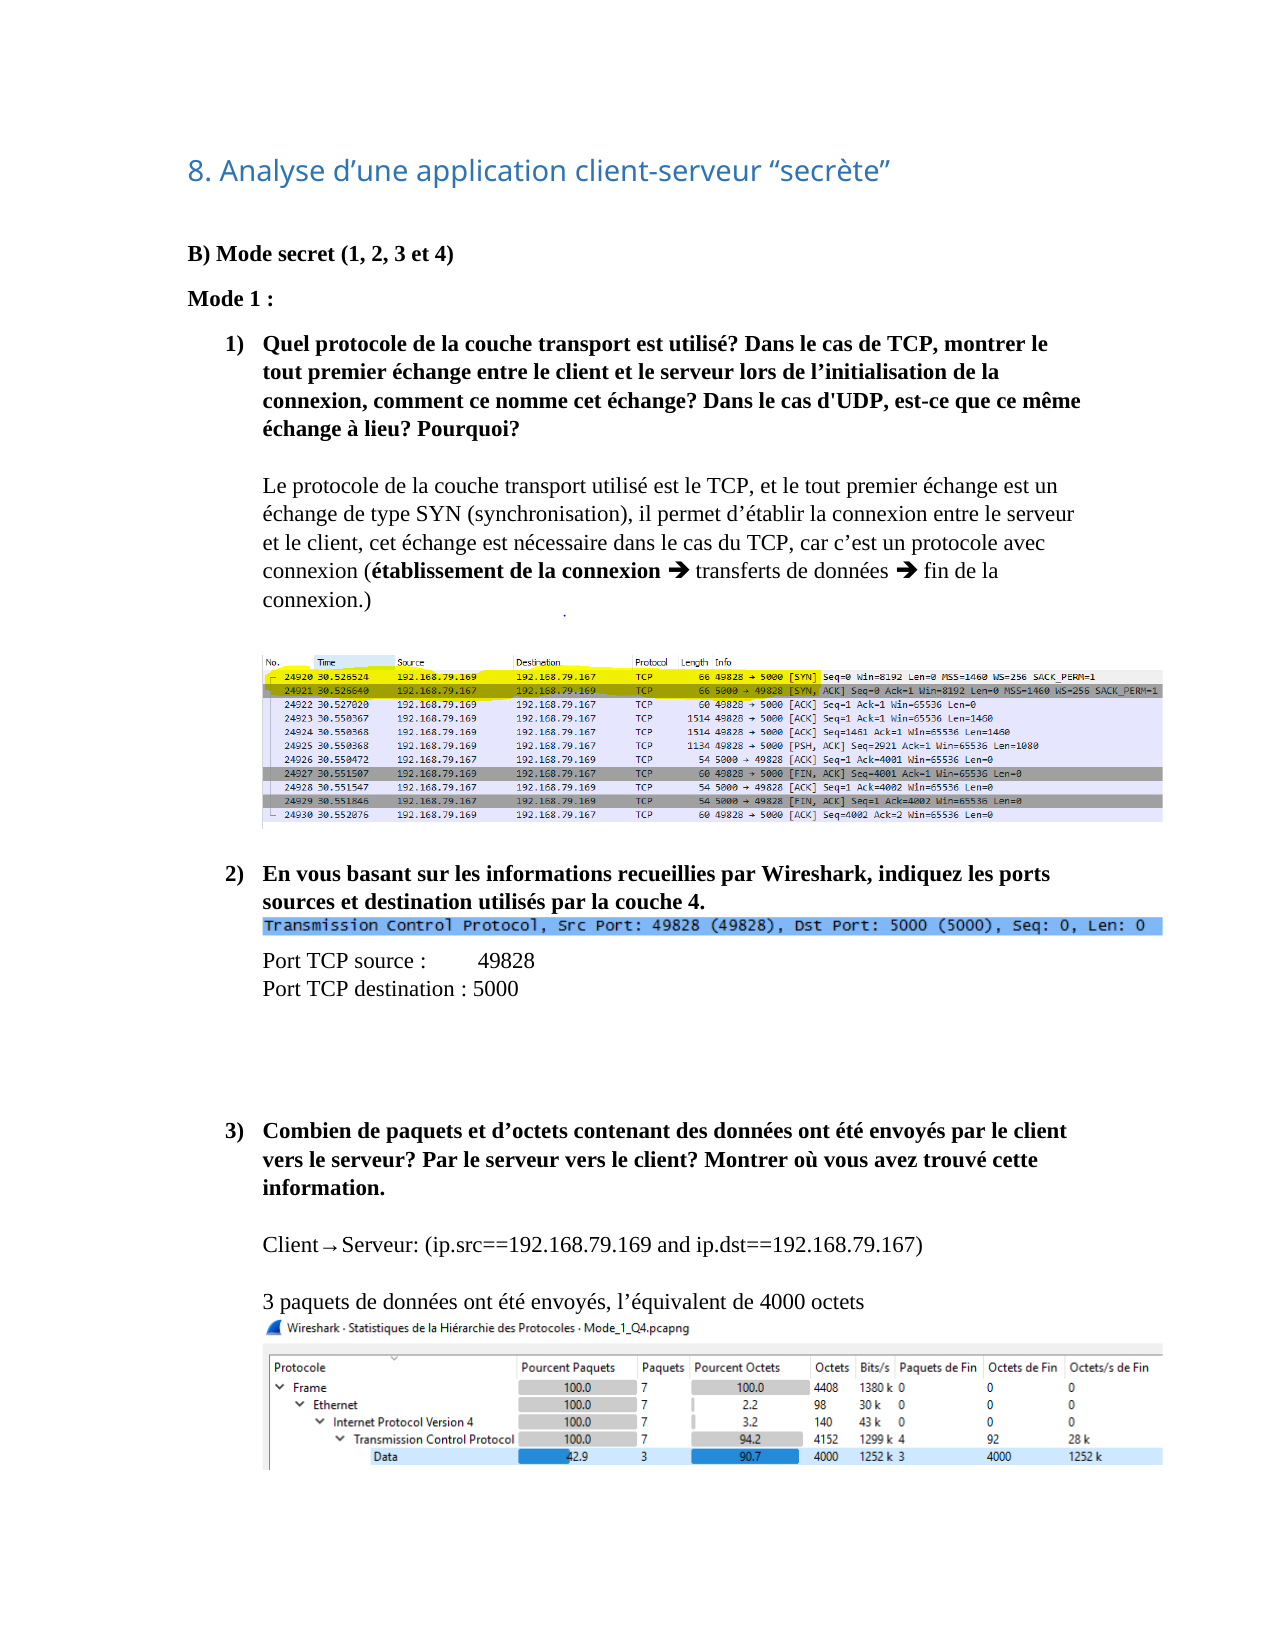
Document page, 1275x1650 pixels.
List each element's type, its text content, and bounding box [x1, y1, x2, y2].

list B) Mode secret (1, 2, 3 et 4) [187, 240, 1087, 266]
subtitle 8. Analyse d’une application client-serveur “secrète” [187, 150, 1087, 190]
picture [262, 1316, 1163, 1470]
list Quel protocole de la couche transport est utilisé? Dans le cas de TCP, montrer le tout premier échange entre le client et le serveur lors de l’initialisation de la connexion, comment ce nomme cet échange? Dans le cas d'UDP, est-ce que ce même échange à lieu? Pourquoi? [225, 330, 1087, 442]
list Port TCP destination : 5000 [262, 975, 1087, 1002]
text Mode 1 : [187, 285, 1087, 311]
picture [262, 916, 1163, 938]
list En vous basant sur les informations recueillies par Wireshark, indiquez les ports sources et destination utilisés par la couche 4. [225, 860, 1087, 914]
list Combien de paquets et d’octets contenant des données ont été envoyés par le client vers le serveur? Par le serveur vers le client? Montrer où vous avez trouvé cette information. [225, 1117, 1087, 1201]
picture [262, 614, 1163, 829]
list 3 paquets de données ont été envoyés, l’équivalent de 4000 octets [262, 1288, 1087, 1314]
list Client→Serveur: (ip.src==192.168.79.169 and ip.dst==192.168.79.167) [262, 1231, 1087, 1257]
list Port TCP source : 49828 [262, 947, 1087, 973]
list Le protocole de la couche transport utilisé est le TCP, et le tout premier échange est un échange de type SYN (synchronisation), il permet d’établir la connexion entre le serveur et le client, cet échange est nécessaire dans le cas du TCP, car c’est un protocole avec connexion (établissement de la connexion transferts de données fin de la connexion.) [262, 472, 1087, 614]
